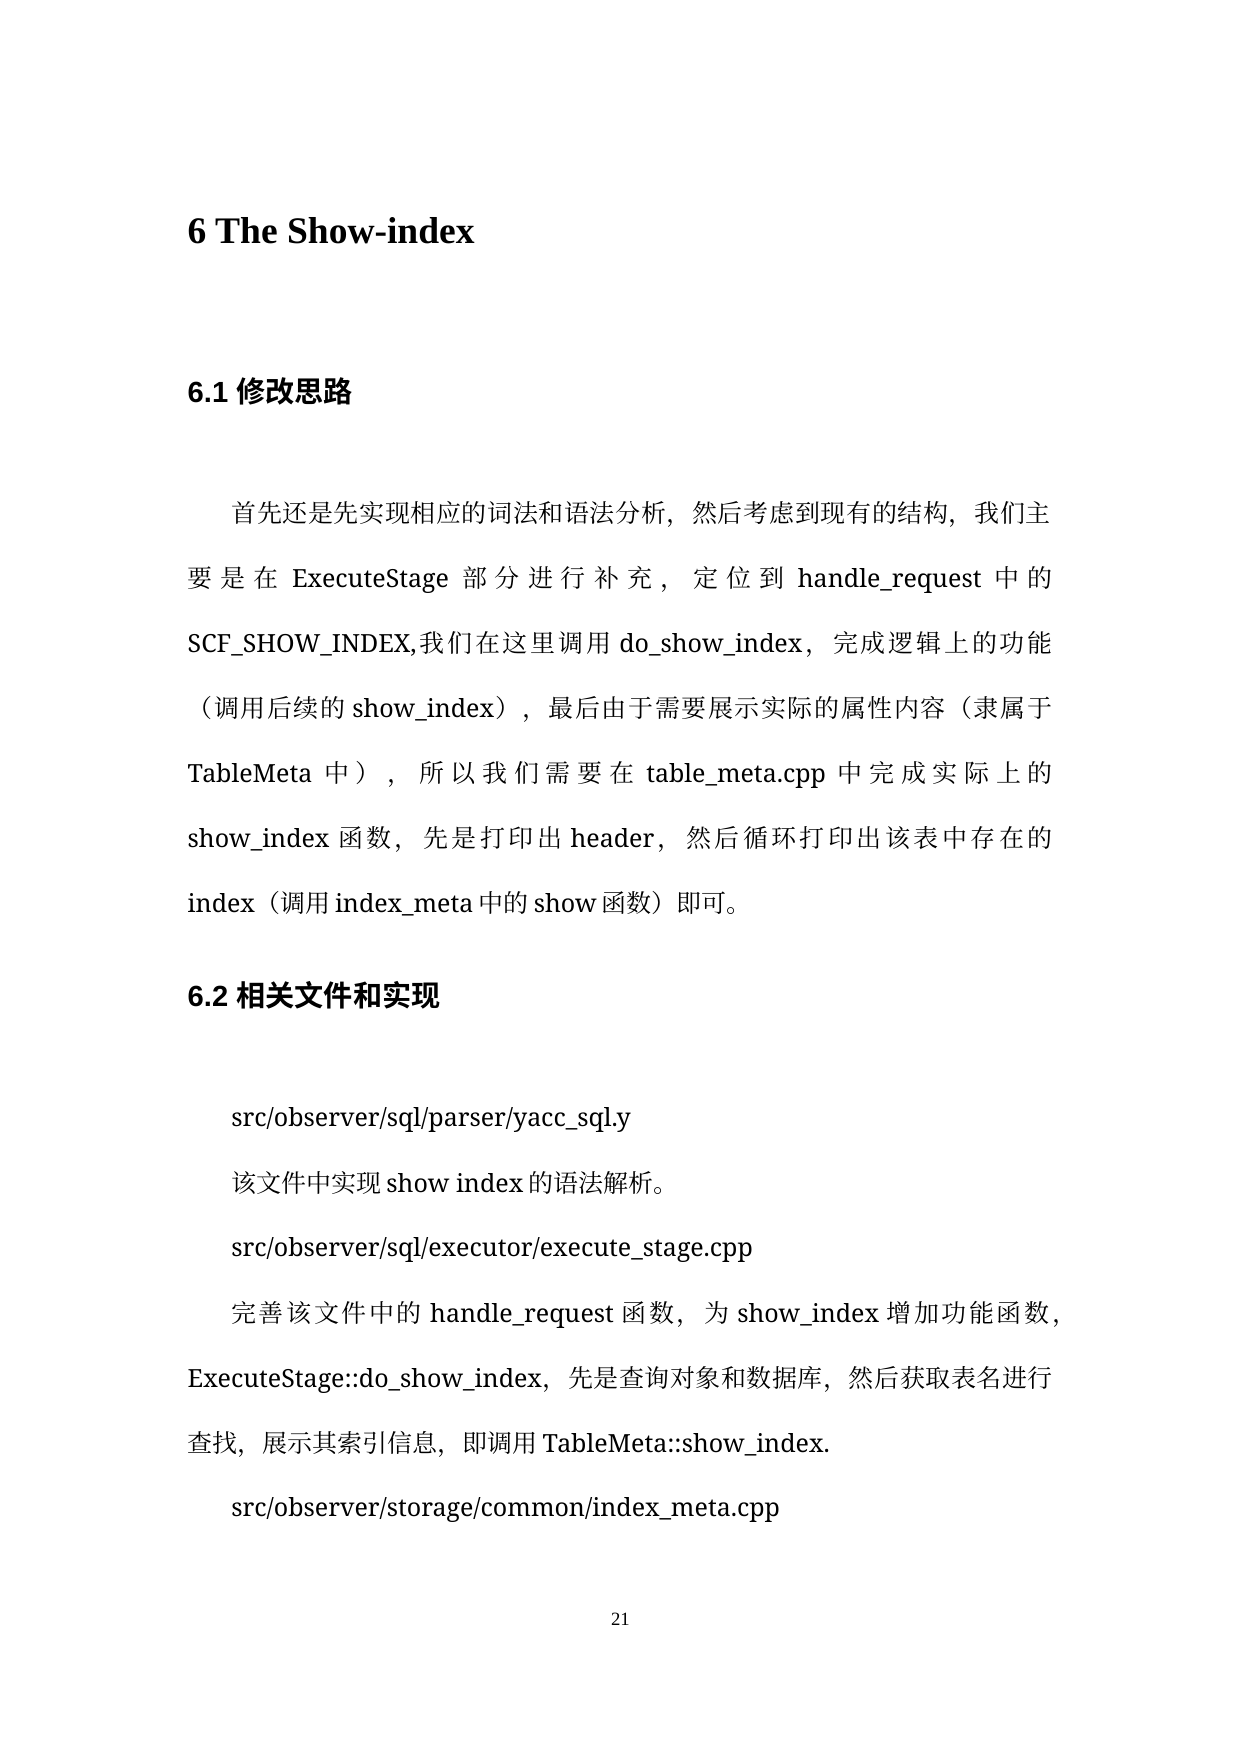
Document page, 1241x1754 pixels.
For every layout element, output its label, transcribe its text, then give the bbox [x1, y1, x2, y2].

text src/observer/sql/parser/yacc_sql.y [187, 1084, 1053, 1149]
text 完善该文件中的handle_request函数，为show_index增加功能函数，ExecuteStage::do_show_index，先是查询对象和数据库，然后获取表名进行查找，展示其索引信息，即调用TableMeta::show_index. [187, 1279, 1053, 1474]
subtitle 6.2 相关文件和实现 [187, 962, 1053, 1027]
text src/observer/sql/executor/execute_stage.cpp [187, 1214, 1053, 1279]
text 首先还是先实现相应的词法和语法分析，然后考虑到现有的结构，我们主要是在ExecuteStage部分进行补充，定位到handle_request中的SCF_SHOW_INDEX,我们在这里调用do_show_index，完成逻辑上的功能（调用后续的show_index），最后由于需要展示实际的属性内容（隶属于TableMeta中），所以我们需要在table_meta.cpp中完成实际上的show_index函数，先是打印出header，然后循环打印出该表中存在的index（调用index_meta中的show函数）即可。 [187, 479, 1053, 934]
text 该文件中实现show index的语法解析。 [187, 1149, 1053, 1214]
subtitle 6.1 修改思路 [187, 357, 1053, 422]
text src/observer/storage/common/index_meta.cpp [187, 1474, 1053, 1539]
subtitle 6 The Show-index [187, 197, 1053, 262]
